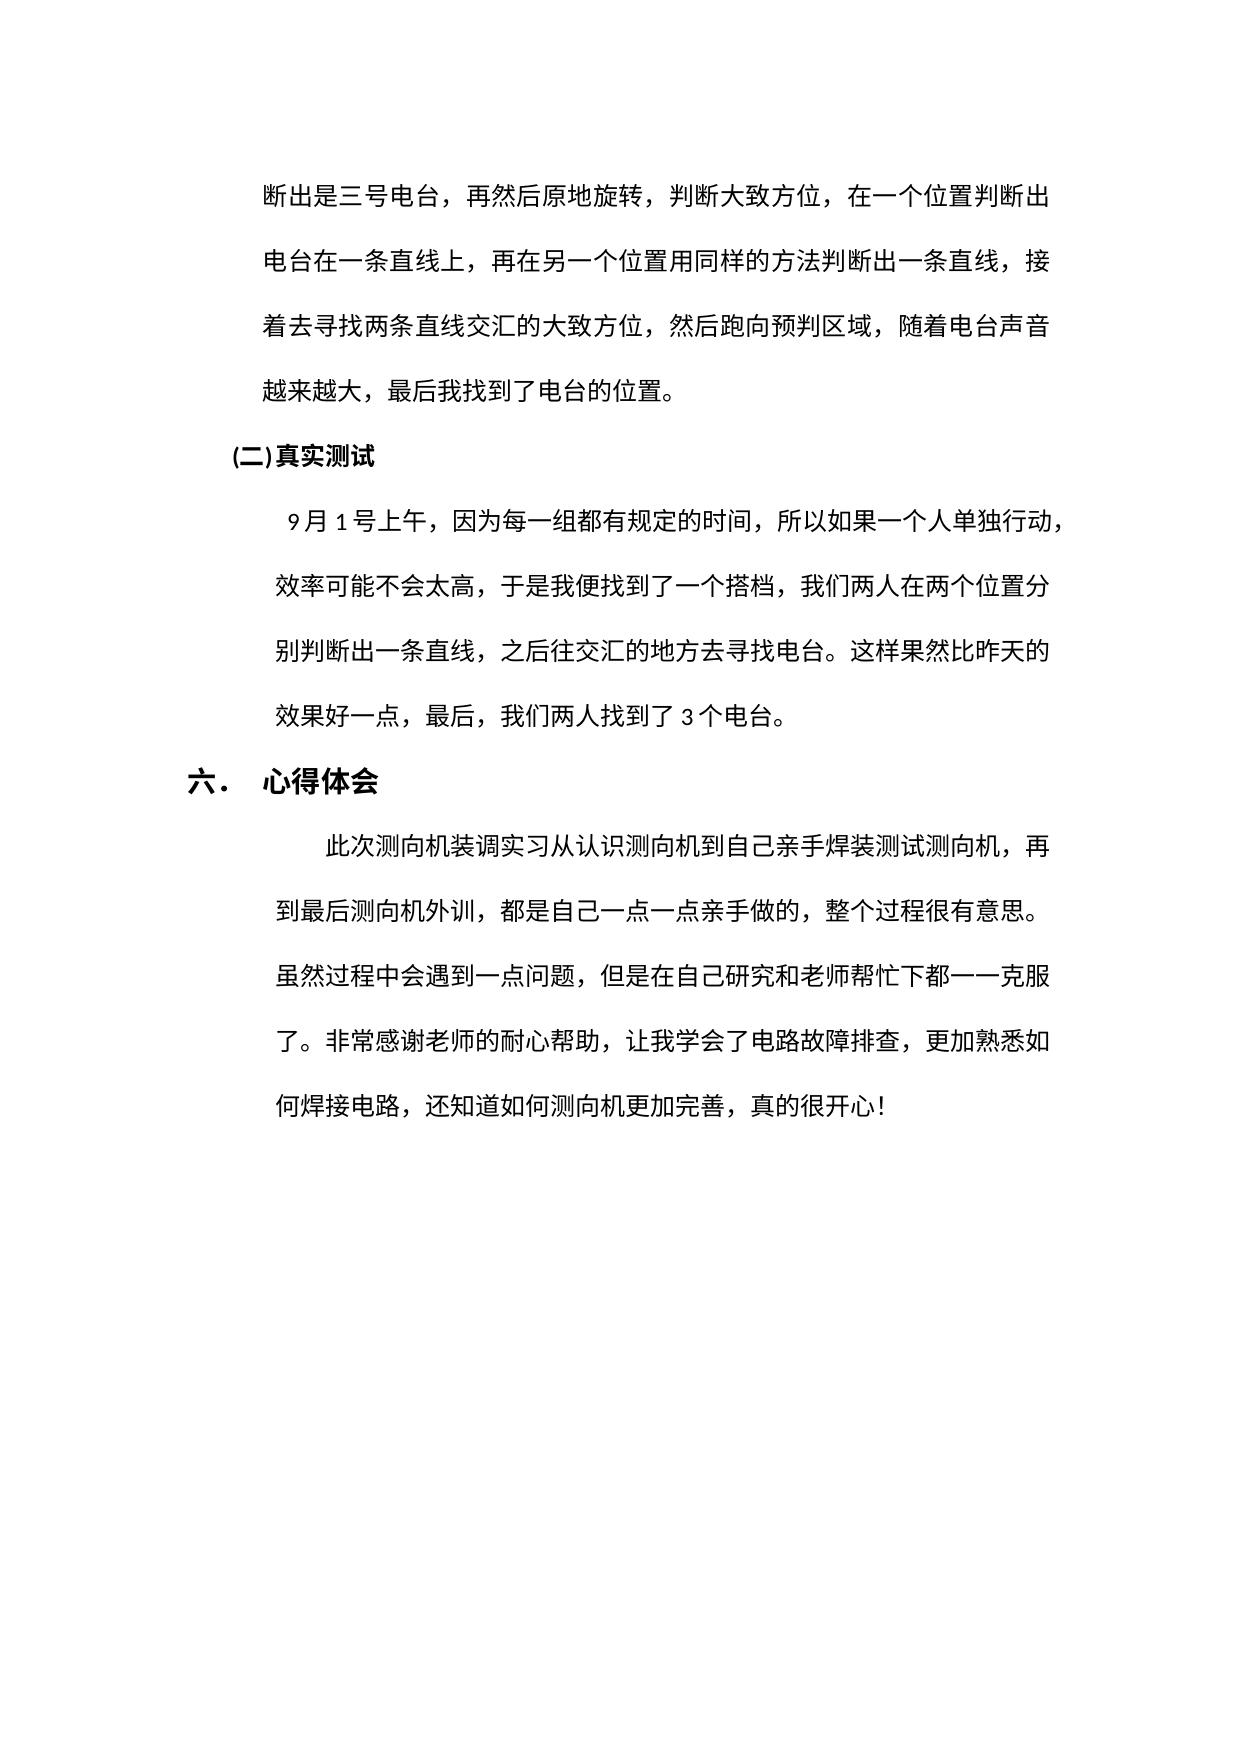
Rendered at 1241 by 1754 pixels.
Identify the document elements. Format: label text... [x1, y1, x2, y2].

list 此次测向机装调实习从认识测向机到自己亲手焊装测试测向机，再到最后测向机外训，都是自己一点一点亲手做的，整个过程很有意思。虽然过程中会遇到一点问题，但是在自己研究和老师帮忙下都一一克服了。非常感谢老师的耐心帮助，让我学会了电路故障排查，更加熟悉如何焊接电路，还知道如何测向机更加完善，真的很开心！ [275, 812, 1053, 1137]
list 9月1号上午，因为每一组都有规定的时间，所以如果一个人单独行动，效率可能不会太高，于是我便找到了一个搭档，我们两人在两个位置分别判断出一条直线，之后往交汇的地方去寻找电台。这样果然比昨天的效果好一点，最后，我们两人找到了3个电台。 [276, 487, 1053, 747]
list 心得体会 [187, 747, 1053, 812]
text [262, 162, 1053, 422]
list 真实测试 [232, 422, 1053, 487]
